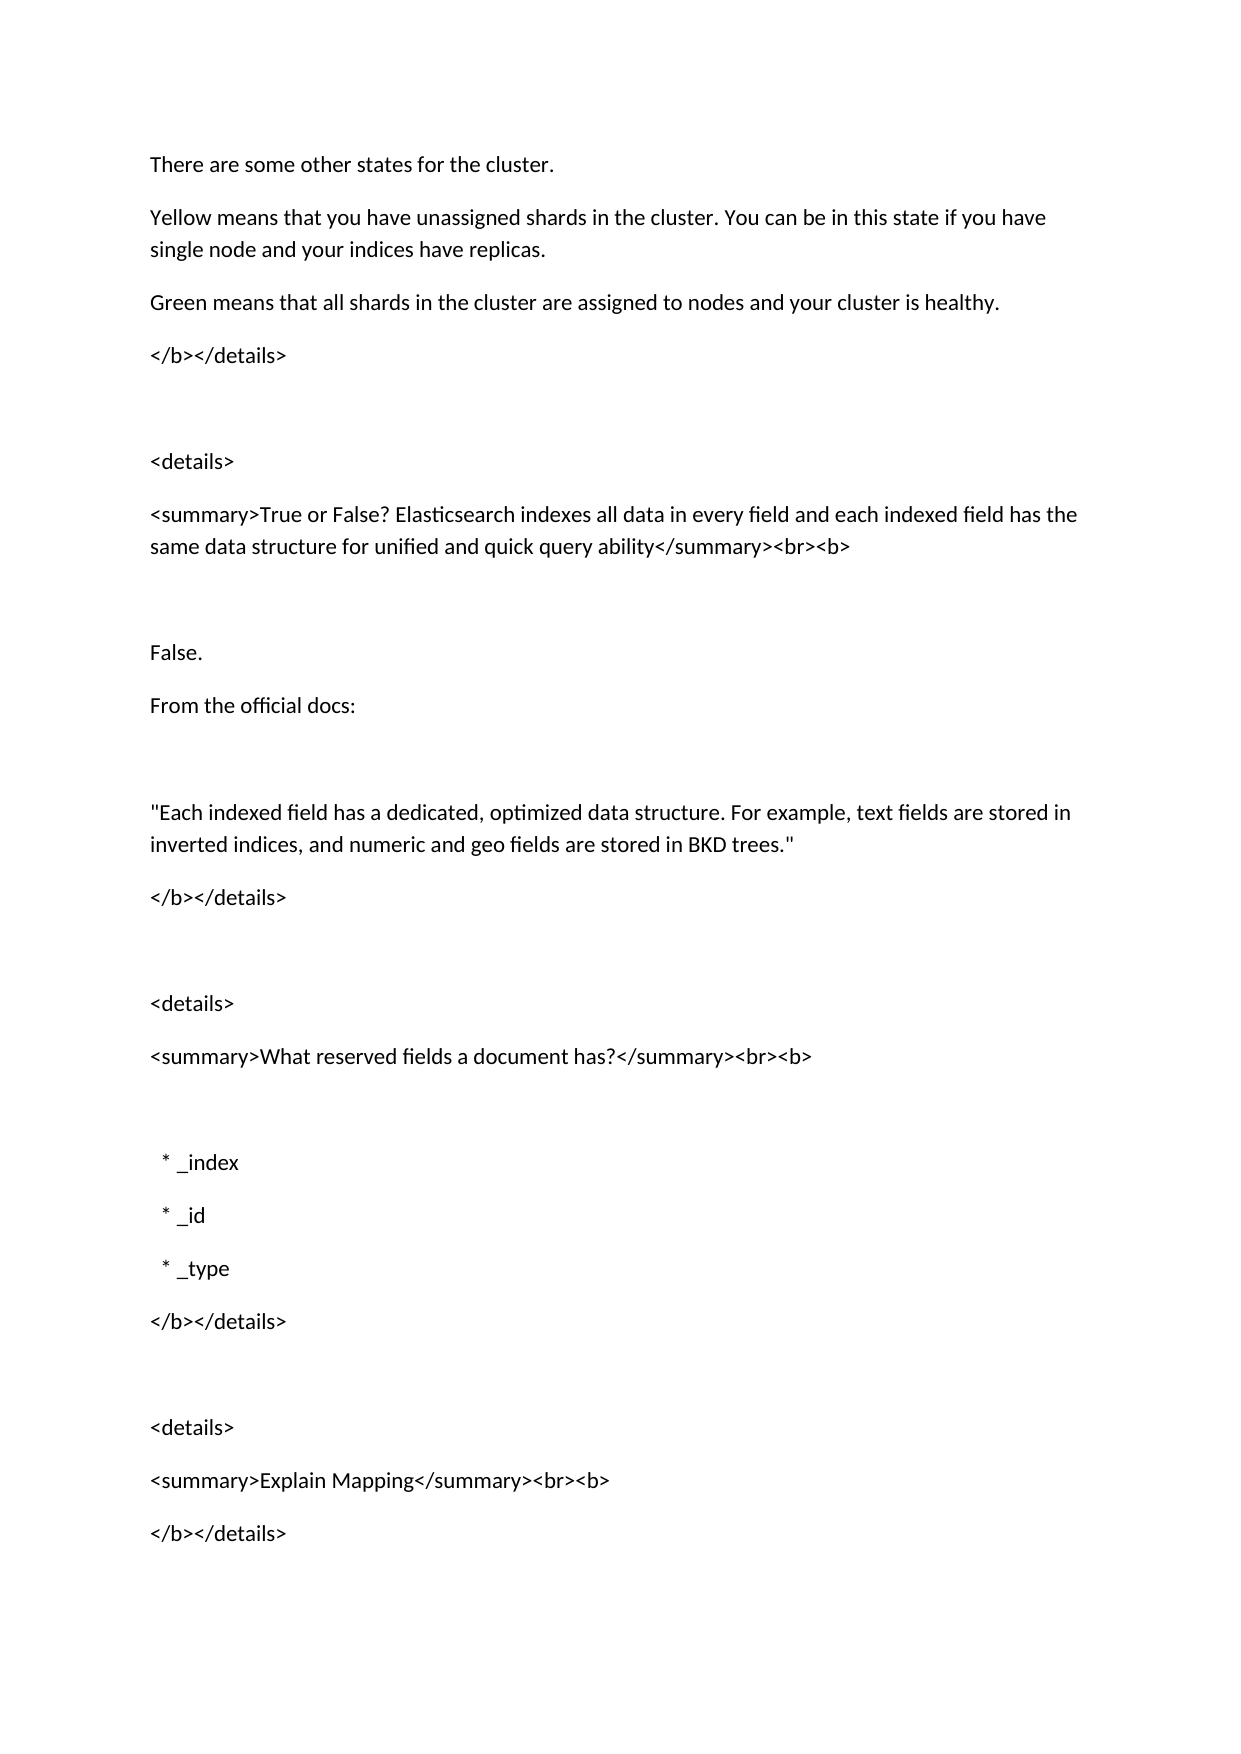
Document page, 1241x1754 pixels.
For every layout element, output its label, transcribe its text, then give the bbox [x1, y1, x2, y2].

text </b></details> [150, 341, 1090, 369]
text Green means that all shards in the cluster are assigned to nodes and your cluster is healthy. [150, 288, 1090, 316]
text False. [150, 638, 1090, 667]
text <summary>Explain Mapping</summary><br><b> [150, 1466, 1090, 1494]
text <summary>What reserved fields a document has?</summary><br><b> [150, 1042, 1090, 1070]
text <details> [150, 447, 1090, 475]
text * _id [150, 1201, 1090, 1229]
text From the official docs: [150, 692, 1090, 719]
text <details> [150, 989, 1090, 1017]
text <summary>True or False? Elasticsearch indexes all data in every field and each indexed field has the same data structure for unified and quick query ability</summary><br><b> [150, 500, 1090, 561]
text Yellow means that you have unassigned shards in the cluster. You can be in this state if you have single node and your indices have replicas. [150, 203, 1090, 263]
text </b></details> [150, 1519, 1090, 1547]
text There are some other states for the cluster. [150, 150, 1090, 178]
text * _type [150, 1254, 1090, 1282]
text * _index [150, 1148, 1090, 1176]
text </b></details> [150, 883, 1090, 911]
text </b></details> [150, 1307, 1090, 1335]
text "Each indexed field has a dedicated, optimized data structure. For example, text fields are stored in inverted indices, and numeric and geo fields are stored in BKD trees." [150, 798, 1090, 858]
text <details> [150, 1413, 1090, 1441]
